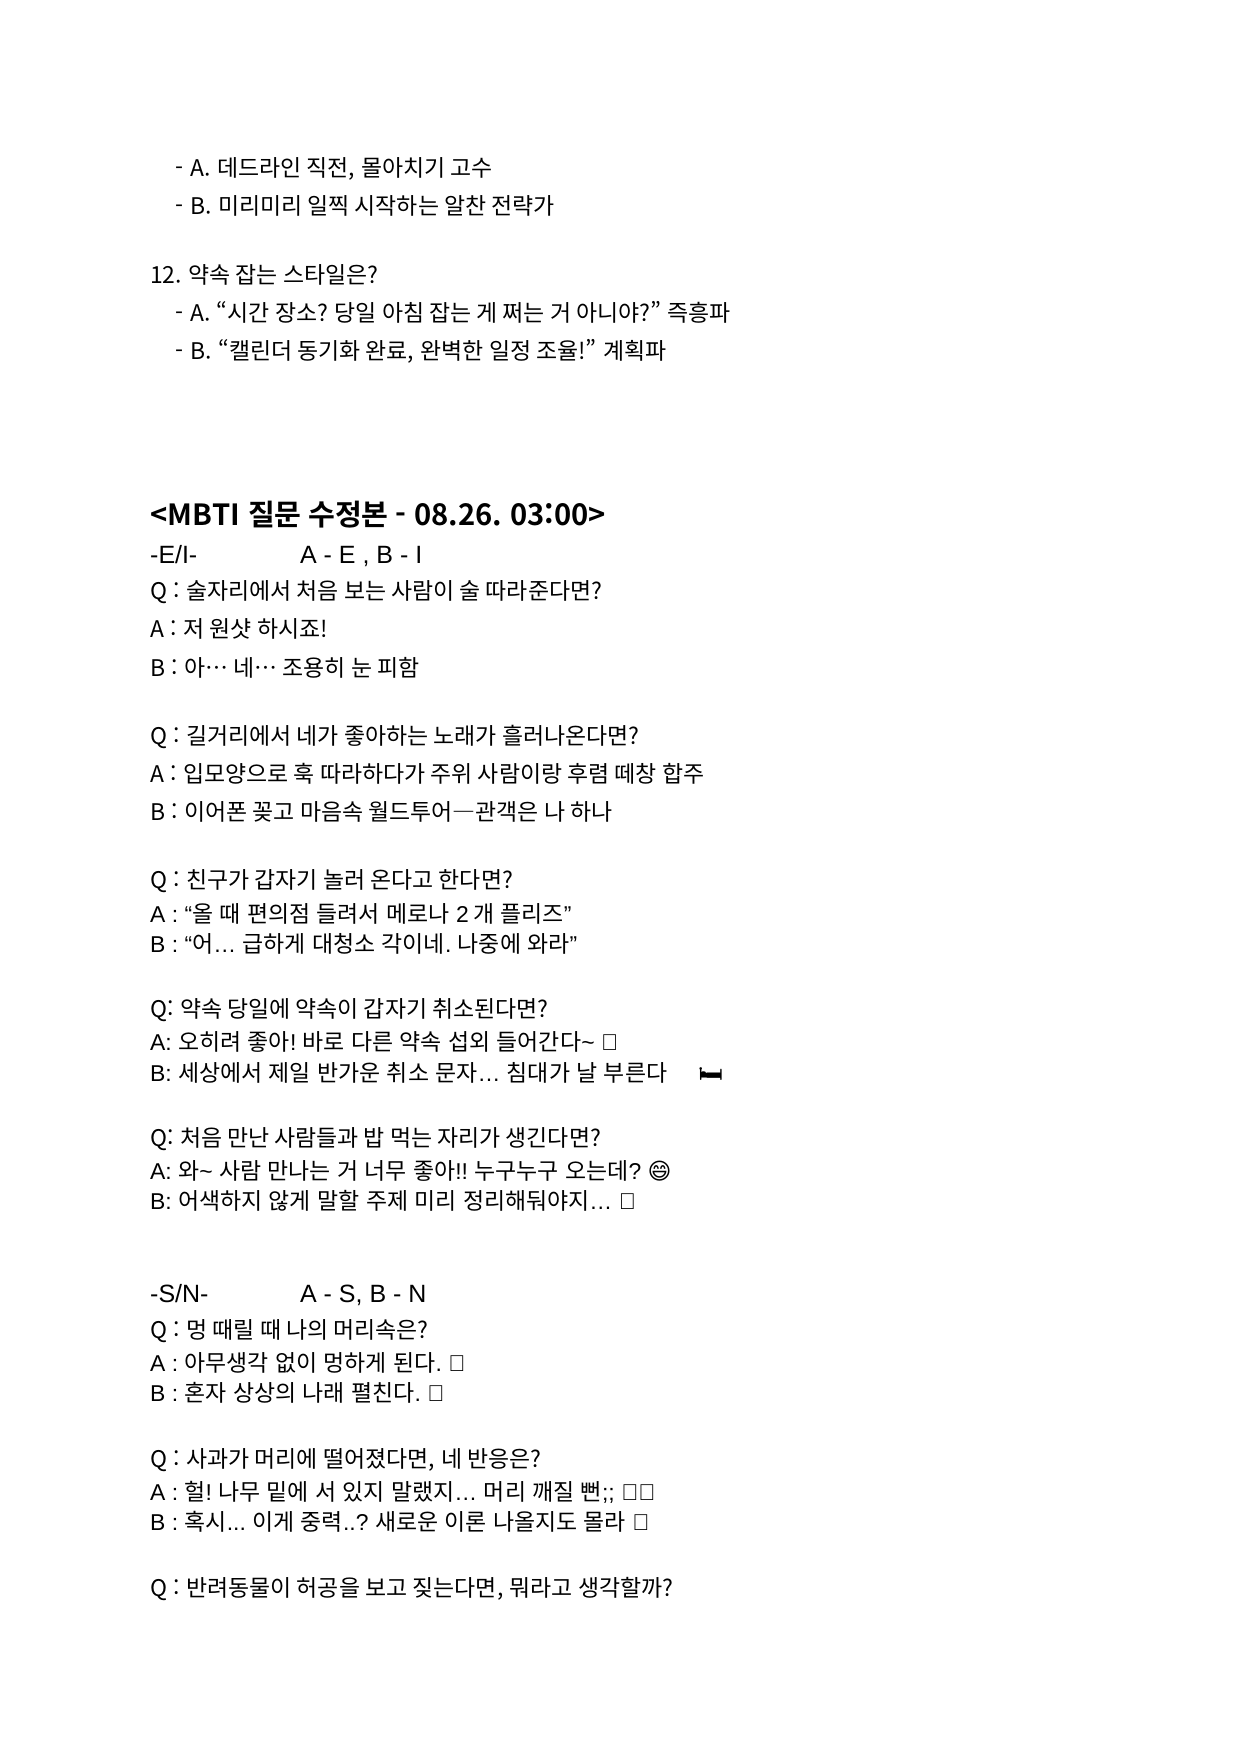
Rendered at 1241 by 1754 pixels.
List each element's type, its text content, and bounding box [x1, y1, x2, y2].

text B: 어색하지 않게 말할 주제 미리 정리해둬야지… 📋 [150, 1188, 1090, 1214]
text - A. “시간 장소? 당일 아침 잡는 게 쩌는 거 아니야?” 즉흥파 [150, 294, 1090, 328]
text B : 혼자 상상의 나래 펼친다. 🌌 [150, 1380, 1090, 1407]
text A : “올 때 편의점 들려서 메로나 2개 플리즈🍦” [150, 901, 1090, 927]
text - A. 데드라인 직전, 몰아치기 고수 [150, 150, 1090, 183]
text Q : 사과가 머리에 떨어졌다면, 네 반응은? [150, 1441, 1090, 1474]
text Q : 길거리에서 네가 좋아하는 노래가 흘러나온다면? [150, 718, 1090, 751]
text A : 저 원샷 하시죠! [150, 611, 1090, 644]
text B : 혹시... 이게 중력..? 새로운 이론 나올지도 몰라 🤯 [150, 1509, 1090, 1535]
text B: 세상에서 제일 반가운 취소 문자… 침대가 날 부른다 🛏️ [150, 1059, 1090, 1086]
text A : 입모양으로 훅 따라하다가 주위 사람이랑 후렴 떼창 합주 [150, 756, 1090, 789]
text Q : 멍 때릴 때 나의 머리속은? [150, 1312, 1090, 1345]
text - B. “캘린더 동기화 완료, 완벽한 일정 조율!” 계획파 [150, 333, 1090, 366]
text Q : 반려동물이 허공을 보고 짖는다면, 뭐라고 생각할까? [150, 1569, 1090, 1603]
text B : 이어폰 꽂고 마음속 월드투어—관객은 나 하나 [150, 794, 1090, 827]
text A: 와~ 사람 만나는 거 너무 좋아!! 누구누구 오는데? 😄 [150, 1158, 1090, 1184]
text Q : 친구가 갑자기 놀러 온다고 한다면? [150, 862, 1090, 896]
text Q: 약속 당일에 약속이 갑자기 취소된다면? [150, 991, 1090, 1024]
text A: 오히려 좋아! 바로 다른 약속 섭외 들어간다~ 📞 [150, 1029, 1090, 1056]
text Q : 술자리에서 처음 보는 사람이 술 따라준다면? [150, 573, 1090, 606]
text -S/N- A - S, B - N [150, 1279, 1090, 1308]
text -E/I- A - E , B - I [150, 540, 1090, 569]
text B : “어… 급하게 대청소 각이네. 나중에 와라🙏” [150, 931, 1090, 957]
text Q: 처음 만난 사람들과 밥 먹는 자리가 생긴다면? [150, 1120, 1090, 1153]
text 12. 약속 잡는 스타일은? [150, 256, 1090, 290]
text A : 헐! 나무 밑에 서 있지 말랬지… 머리 깨질 뻔;; 🍎💢 [150, 1479, 1090, 1505]
text B : 아… 네… 조용히 눈 피함 [150, 649, 1090, 683]
text A : 아무생각 없이 멍하게 된다. 💤 [150, 1350, 1090, 1376]
text - B. 미리미리 일찍 시작하는 알찬 전략가 [150, 188, 1090, 221]
text <MBTI 질문 수정본 - 08.26. 03:00> [150, 492, 1090, 534]
